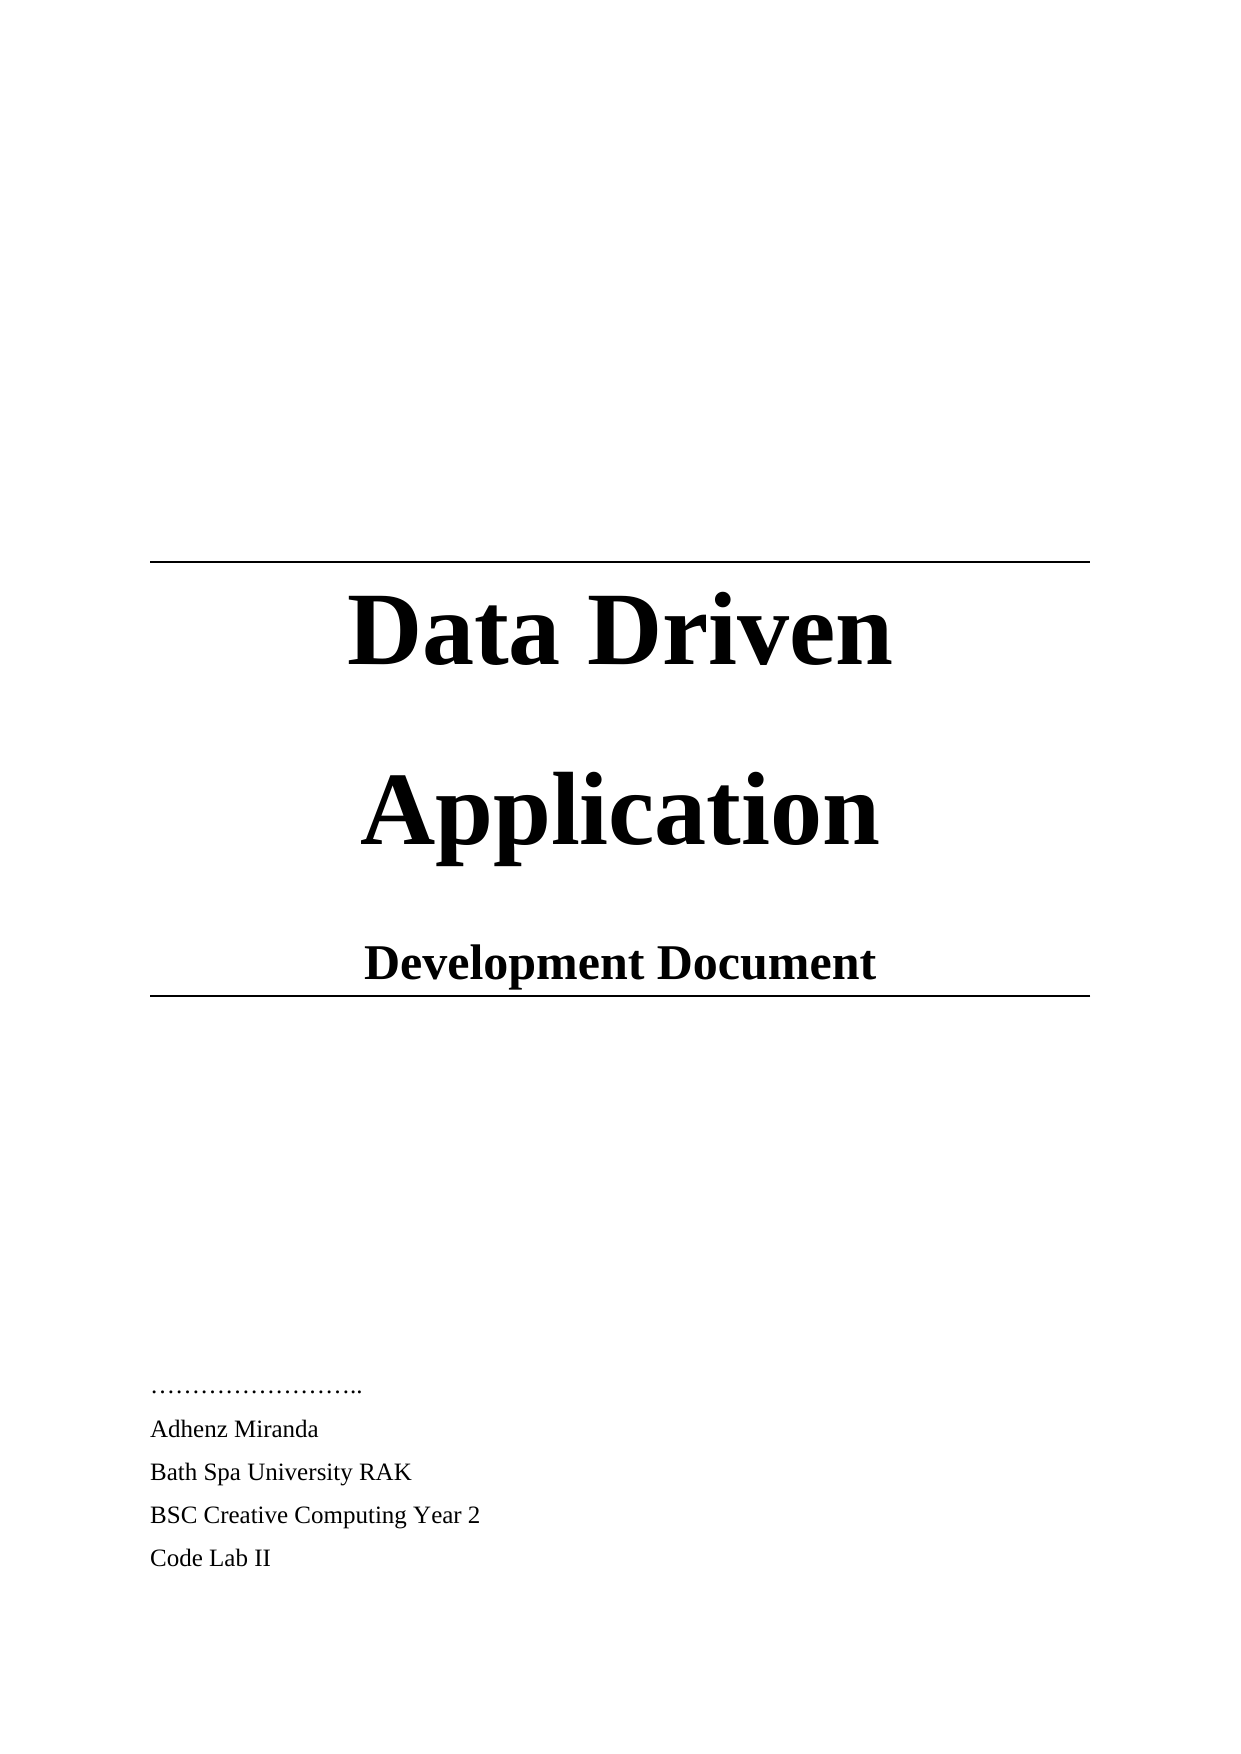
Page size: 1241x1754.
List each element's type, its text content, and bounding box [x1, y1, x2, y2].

text BSC Creative Computing Year 2 [150, 1500, 1090, 1529]
title Data Driven Application [150, 563, 1090, 867]
subtitle Development Document [150, 927, 1090, 995]
text Bath Spa University RAK [150, 1457, 1090, 1486]
text …………………….. [150, 1371, 1090, 1399]
text Adhenz Miranda [150, 1414, 1090, 1442]
text Code Lab II [150, 1543, 1090, 1572]
